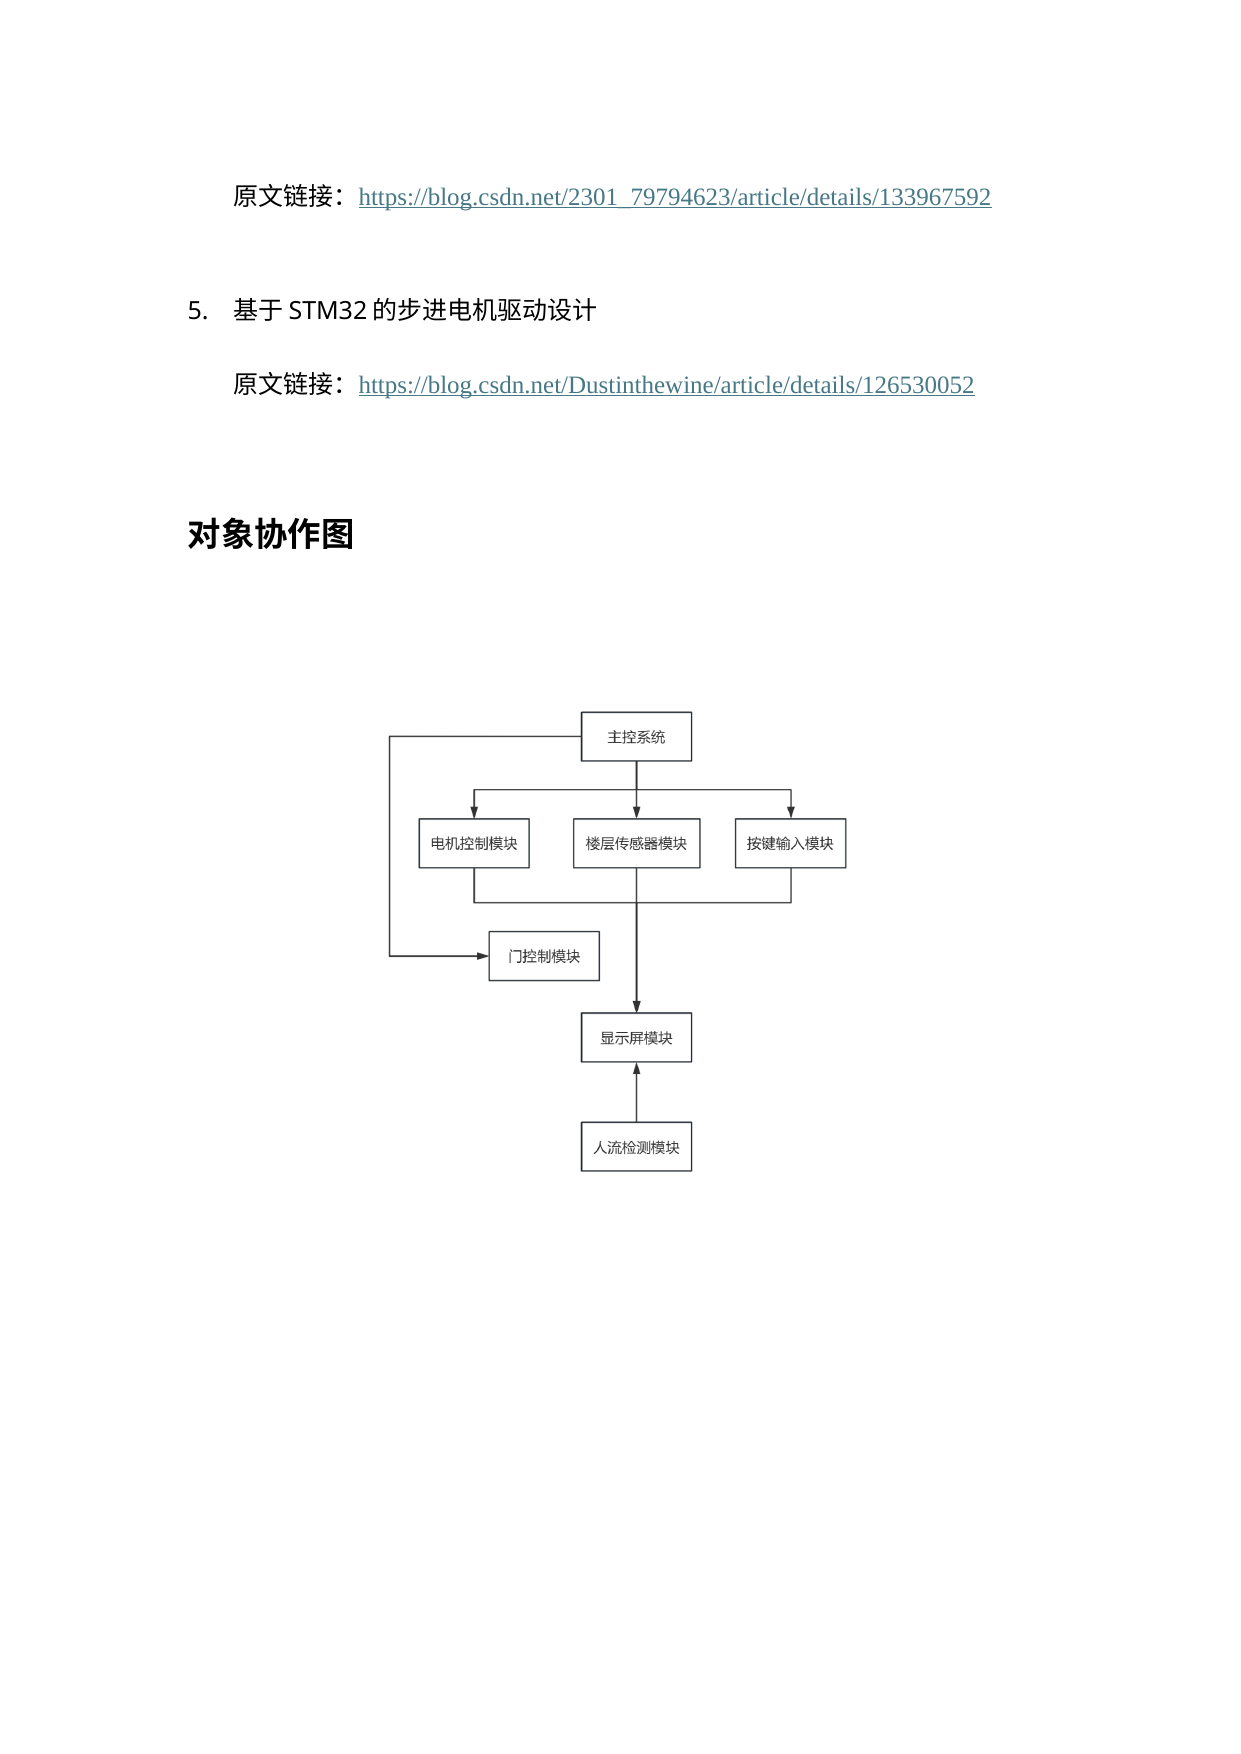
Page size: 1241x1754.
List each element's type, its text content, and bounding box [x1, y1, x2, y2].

list 原文链接：https://blog.csdn.net/Dustinthewine/article/details/126530052 [233, 350, 1053, 415]
list 原文链接：https://blog.csdn.net/2301_79794623/article/details/133967592 [233, 162, 1053, 227]
list 基于STM32的步进电机驱动设计 [187, 276, 1053, 341]
subtitle 对象协作图 [187, 499, 1053, 564]
picture [374, 666, 867, 1184]
